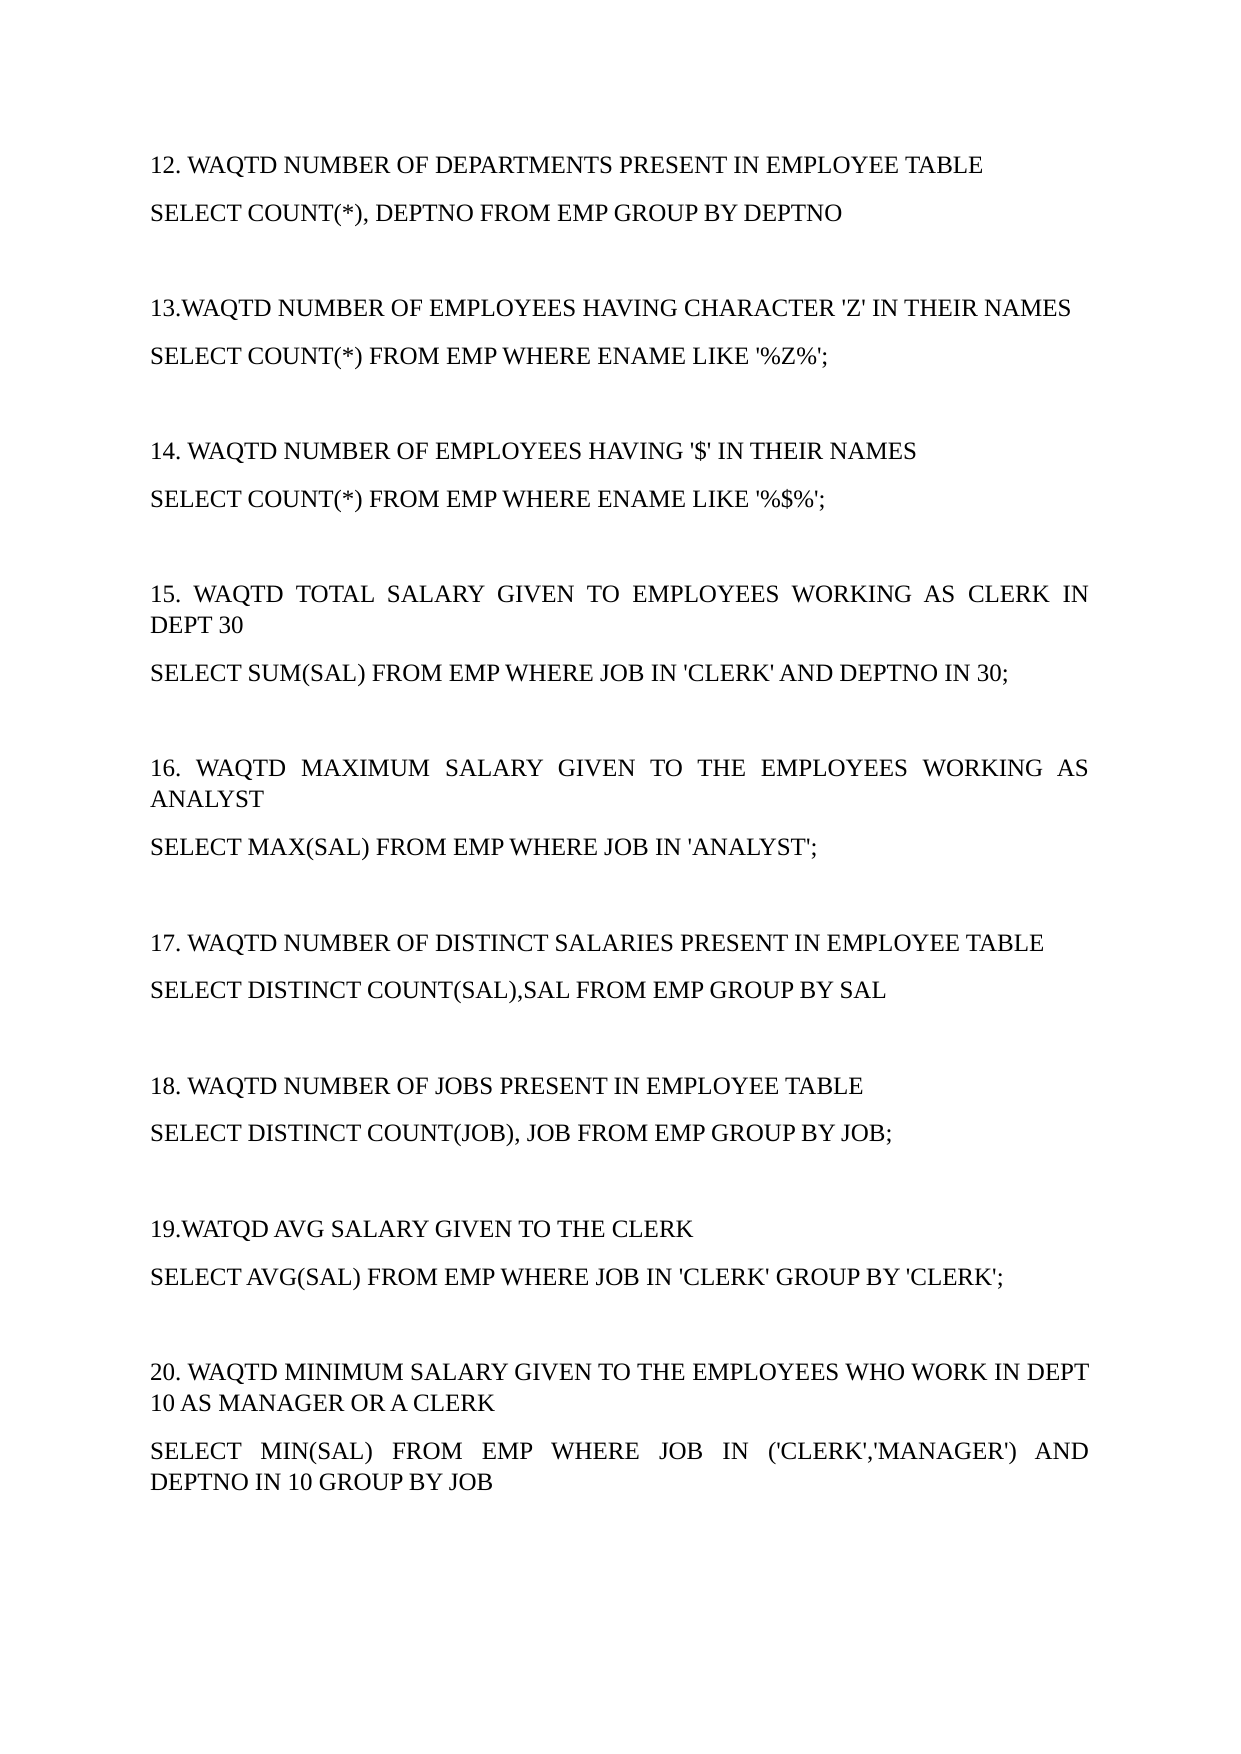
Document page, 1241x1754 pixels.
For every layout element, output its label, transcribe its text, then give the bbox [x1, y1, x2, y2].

text SELECT COUNT(*) FROM EMP WHERE ENAME LIKE '%Z%'; [150, 341, 1090, 369]
text 16. WAQTD MAXIMUM SALARY GIVEN TO THE EMPLOYEES WORKING AS ANALYST [150, 753, 1090, 813]
text SELECT MAX(SAL) FROM EMP WHERE JOB IN 'ANALYST'; [150, 832, 1090, 861]
text 17. WAQTD NUMBER OF DISTINCT SALARIES PRESENT IN EMPLOYEE TABLE [150, 928, 1090, 956]
text SELECT DISTINCT COUNT(JOB), JOB FROM EMP GROUP BY JOB; [150, 1118, 1090, 1147]
text 20. WAQTD MINIMUM SALARY GIVEN TO THE EMPLOYEES WHO WORK IN DEPT 10 AS MANAGER OR A CLERK [150, 1357, 1090, 1417]
text 19.WATQD AVG SALARY GIVEN TO THE CLERK [150, 1214, 1090, 1243]
text SELECT COUNT(*) FROM EMP WHERE ENAME LIKE '%$%'; [150, 484, 1090, 513]
text 13.WAQTD NUMBER OF EMPLOYEES HAVING CHARACTER 'Z' IN THEIR NAMES [150, 293, 1090, 322]
text SELECT COUNT(*), DEPTNO FROM EMP GROUP BY DEPTNO [150, 198, 1090, 226]
text 14. WAQTD NUMBER OF EMPLOYEES HAVING '$' IN THEIR NAMES [150, 436, 1090, 465]
text 18. WAQTD NUMBER OF JOBS PRESENT IN EMPLOYEE TABLE [150, 1071, 1090, 1099]
text SELECT AVG(SAL) FROM EMP WHERE JOB IN 'CLERK' GROUP BY 'CLERK'; [150, 1262, 1090, 1290]
text 12. WAQTD NUMBER OF DEPARTMENTS PRESENT IN EMPLOYEE TABLE [150, 150, 1090, 179]
text SELECT DISTINCT COUNT(SAL),SAL FROM EMP GROUP BY SAL [150, 975, 1090, 1004]
text SELECT SUM(SAL) FROM EMP WHERE JOB IN 'CLERK' AND DEPTNO IN 30; [150, 658, 1090, 687]
text 15. WAQTD TOTAL SALARY GIVEN TO EMPLOYEES WORKING AS CLERK IN DEPT 30 [150, 579, 1090, 639]
text SELECT MIN(SAL) FROM EMP WHERE JOB IN ('CLERK','MANAGER') AND DEPTNO IN 10 GROUP BY JOB [150, 1436, 1090, 1496]
